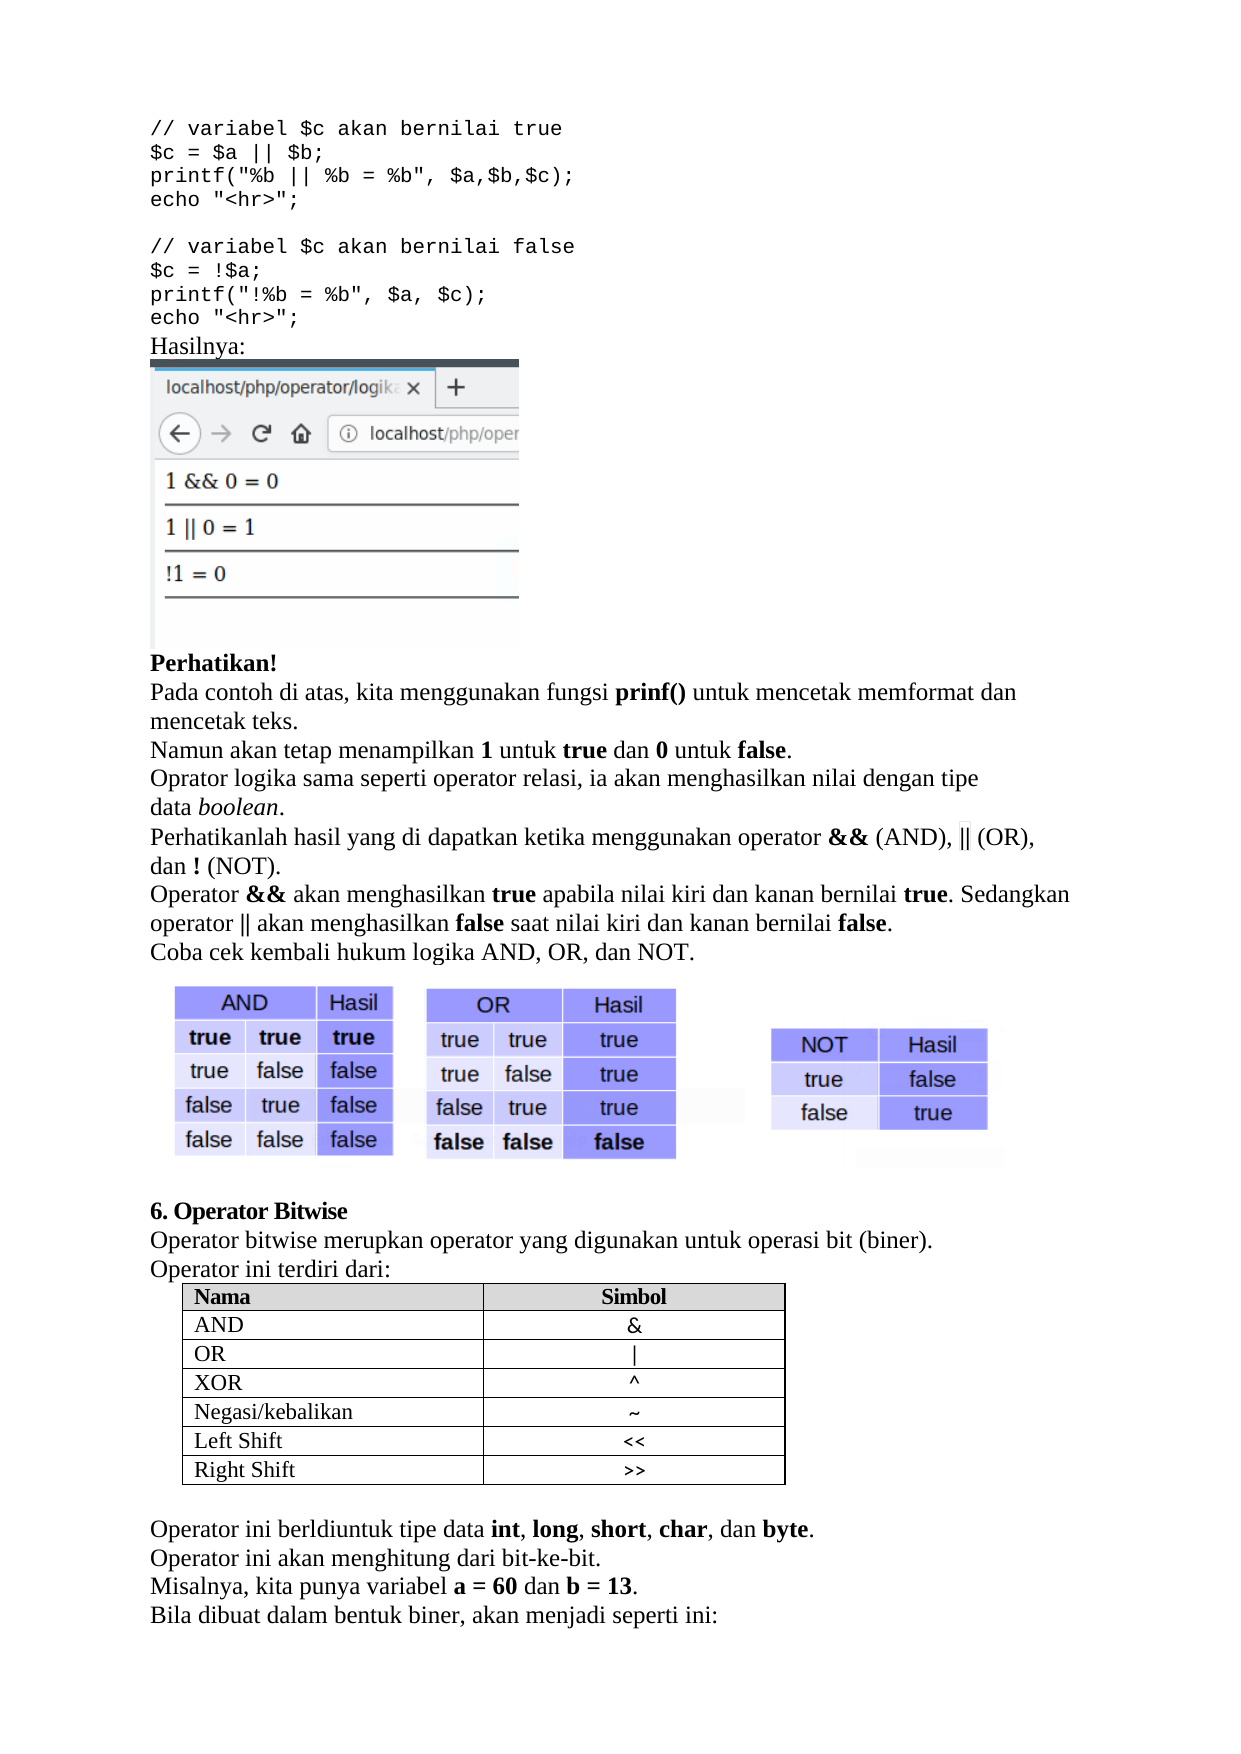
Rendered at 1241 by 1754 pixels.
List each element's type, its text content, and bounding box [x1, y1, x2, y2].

text Misalnya, kita punya variabel a = 60 dan b = 13. [150, 1571, 1090, 1600]
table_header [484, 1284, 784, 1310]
text // variabel $c akan bernilai true [150, 118, 1090, 142]
picture [150, 965, 1004, 1168]
text Operator bitwise merupkan operator yang digunakan untuk operasi bit (biner). [150, 1225, 1090, 1254]
text $c = $a || $b; [150, 142, 1090, 165]
text echo "<hr>"; [150, 307, 1090, 331]
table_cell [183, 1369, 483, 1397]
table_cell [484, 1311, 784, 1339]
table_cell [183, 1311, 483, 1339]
subtitle 6. Operator Bitwise [150, 1196, 1090, 1225]
text Perhatikan! [150, 648, 1090, 677]
text Pada contoh di atas, kita menggunakan fungsi prinf() untuk mencetak memformat dan mencetak teks. [150, 677, 1090, 735]
text Operator ini berldiuntuk tipe data int, long, short, char, dan byte. [150, 1514, 1090, 1543]
text $c = !$a; [150, 260, 1090, 284]
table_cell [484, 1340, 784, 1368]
picture [150, 359, 519, 649]
text // variabel $c akan bernilai false [150, 236, 1090, 260]
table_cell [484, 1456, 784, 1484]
text Operator ini akan menghitung dari bit-ke-bit. [150, 1543, 1090, 1571]
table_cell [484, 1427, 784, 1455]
text printf("%b || %b = %b", $a,$b,$c); [150, 165, 1090, 189]
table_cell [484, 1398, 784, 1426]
text Oprator logika sama seperti operator relasi, ia akan menghasilkan nilai dengan tipe data boolean. [150, 763, 1090, 821]
text printf("!%b = %b", $a, $c); [150, 284, 1090, 307]
text Perhatikanlah hasil yang di dapatkan ketika menggunakan operator && (AND), || (OR), dan ! (NOT). [150, 821, 1090, 879]
text Bila dibuat dalam bentuk biner, akan menjadi seperti ini: [150, 1600, 1090, 1629]
text Operator ini terdiri dari: [150, 1254, 1090, 1282]
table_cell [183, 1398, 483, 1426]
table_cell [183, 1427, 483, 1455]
text Operator && akan menghasilkan true apabila nilai kiri dan kanan bernilai true. Sedangkan operator || akan menghasilkan false saat nilai kiri dan kanan bernilai false. [150, 879, 1090, 937]
text Hasilnya: [150, 331, 1090, 360]
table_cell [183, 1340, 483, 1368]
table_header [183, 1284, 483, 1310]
text echo "<hr>"; [150, 189, 1090, 213]
text Namun akan tetap menampilkan 1 untuk true dan 0 untuk false. [150, 735, 1090, 763]
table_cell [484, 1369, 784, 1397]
text Coba cek kembali hukum logika AND, OR, dan NOT. [150, 937, 1090, 966]
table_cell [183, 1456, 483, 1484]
